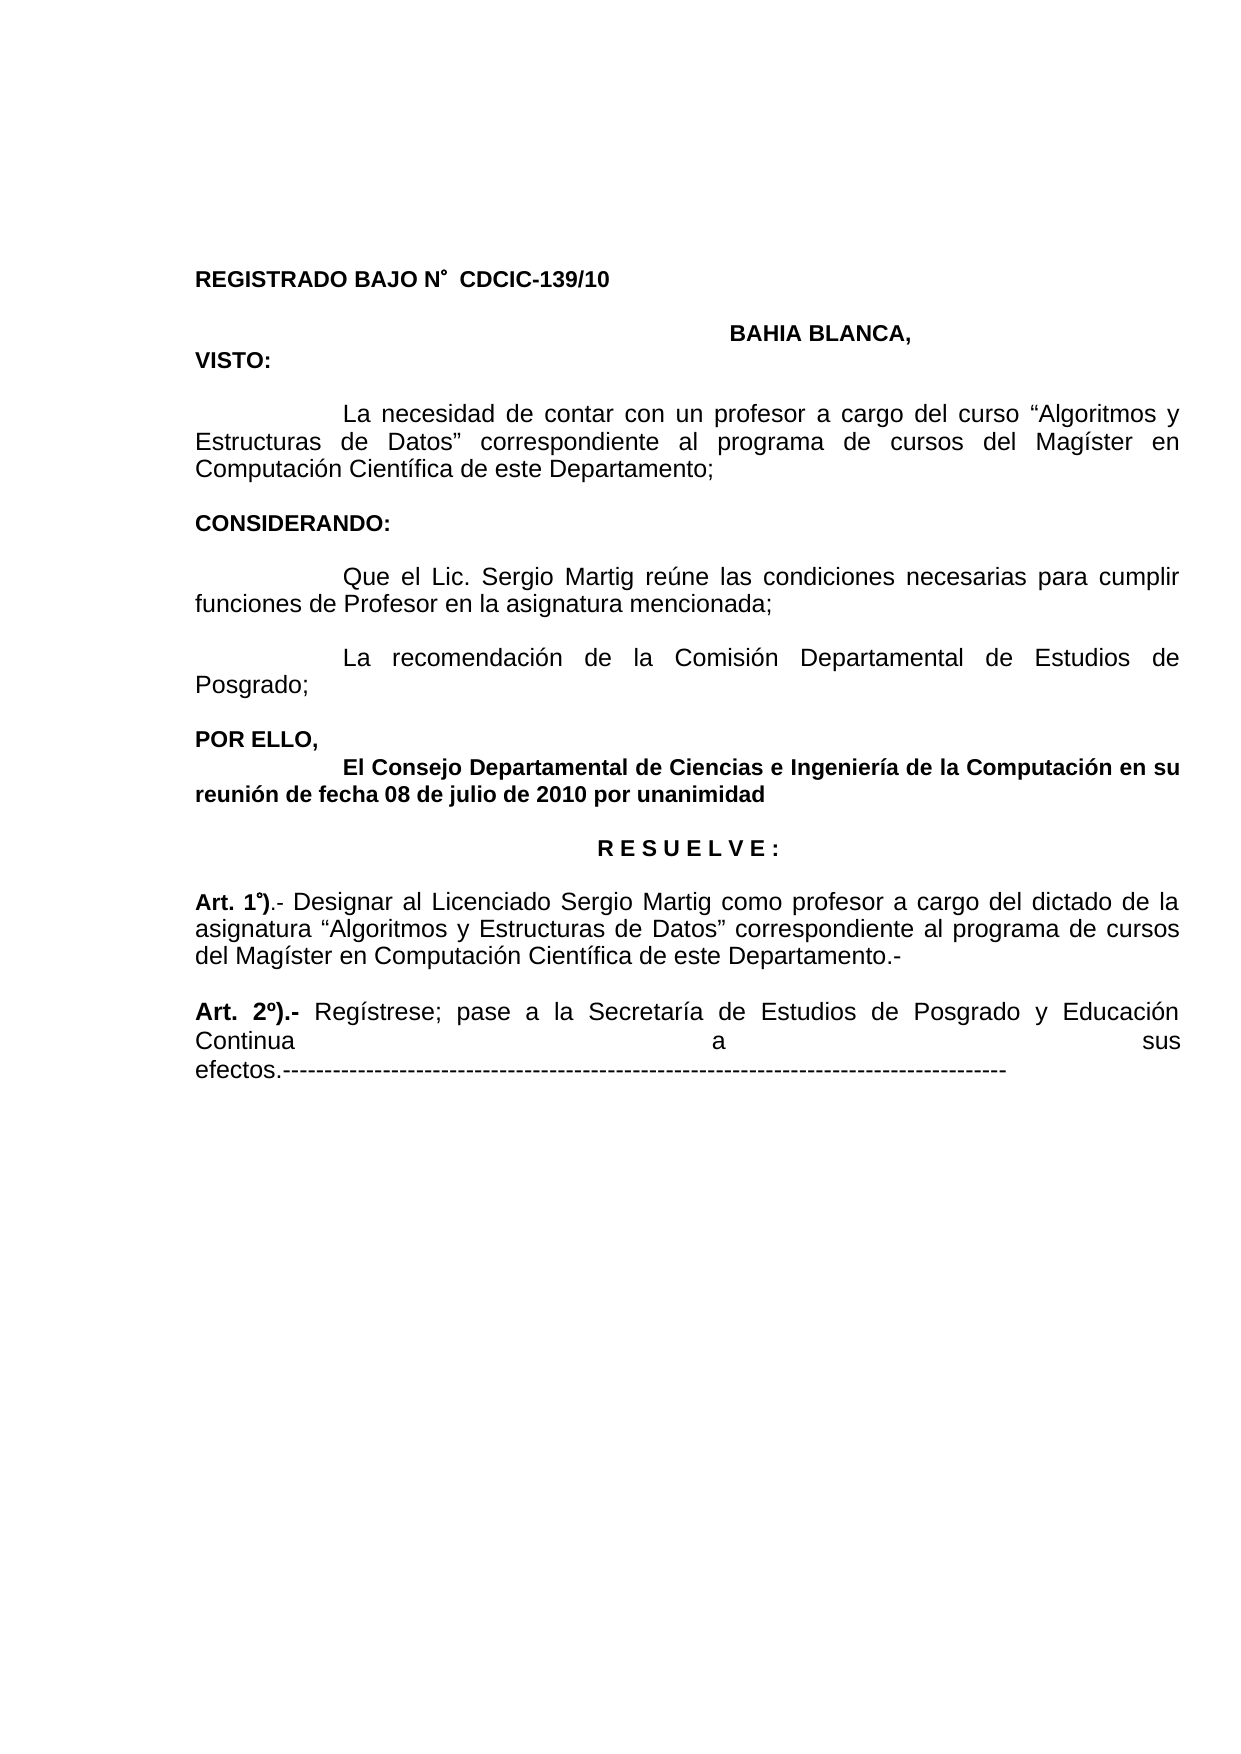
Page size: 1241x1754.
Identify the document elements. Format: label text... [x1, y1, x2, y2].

text Que el Lic. Sergio Martig reúne las condiciones necesarias para cumplir funciones de Profesor en la asignatura mencionada; [195, 564, 1181, 618]
text BAHIA BLANCA, [195, 320, 1181, 347]
text CONSIDERANDO: [195, 509, 1181, 537]
text Art. 1).- Designar al Licenciado Sergio Martig como profesor a cargo del dictado de la asignatura “Algoritmos y Estructuras de Datos” correspondiente al programa de cursos del Magíster en Computación Científica de este Departamento.- [195, 889, 1181, 970]
text El Consejo Departamental de Ciencias e Ingeniería de en su reunión de fecha 08 de julio de 2010 por unanimidad [195, 753, 1181, 807]
text REGISTRADO BAJO N CDCIC-139/10 [195, 266, 1181, 293]
text POR ELLO, [195, 726, 1181, 753]
text VISTO: [195, 347, 1181, 374]
text La necesidad de contar con un profesor a cargo del curso “Algoritmos y Estructuras de Datos” correspondiente al programa de cursos del Magíster en Computación Científica de este Departamento; [195, 401, 1181, 482]
text R E S U E L V E : [195, 834, 1181, 862]
text La recomendación de de Estudios de Posgrado; [195, 645, 1181, 699]
text Art. 2º).- Regístrese; pase a de Estudios de Posgrado y Educación Continua a sus efectos.--------------------------------------------------------------------------------------- [195, 997, 1181, 1083]
